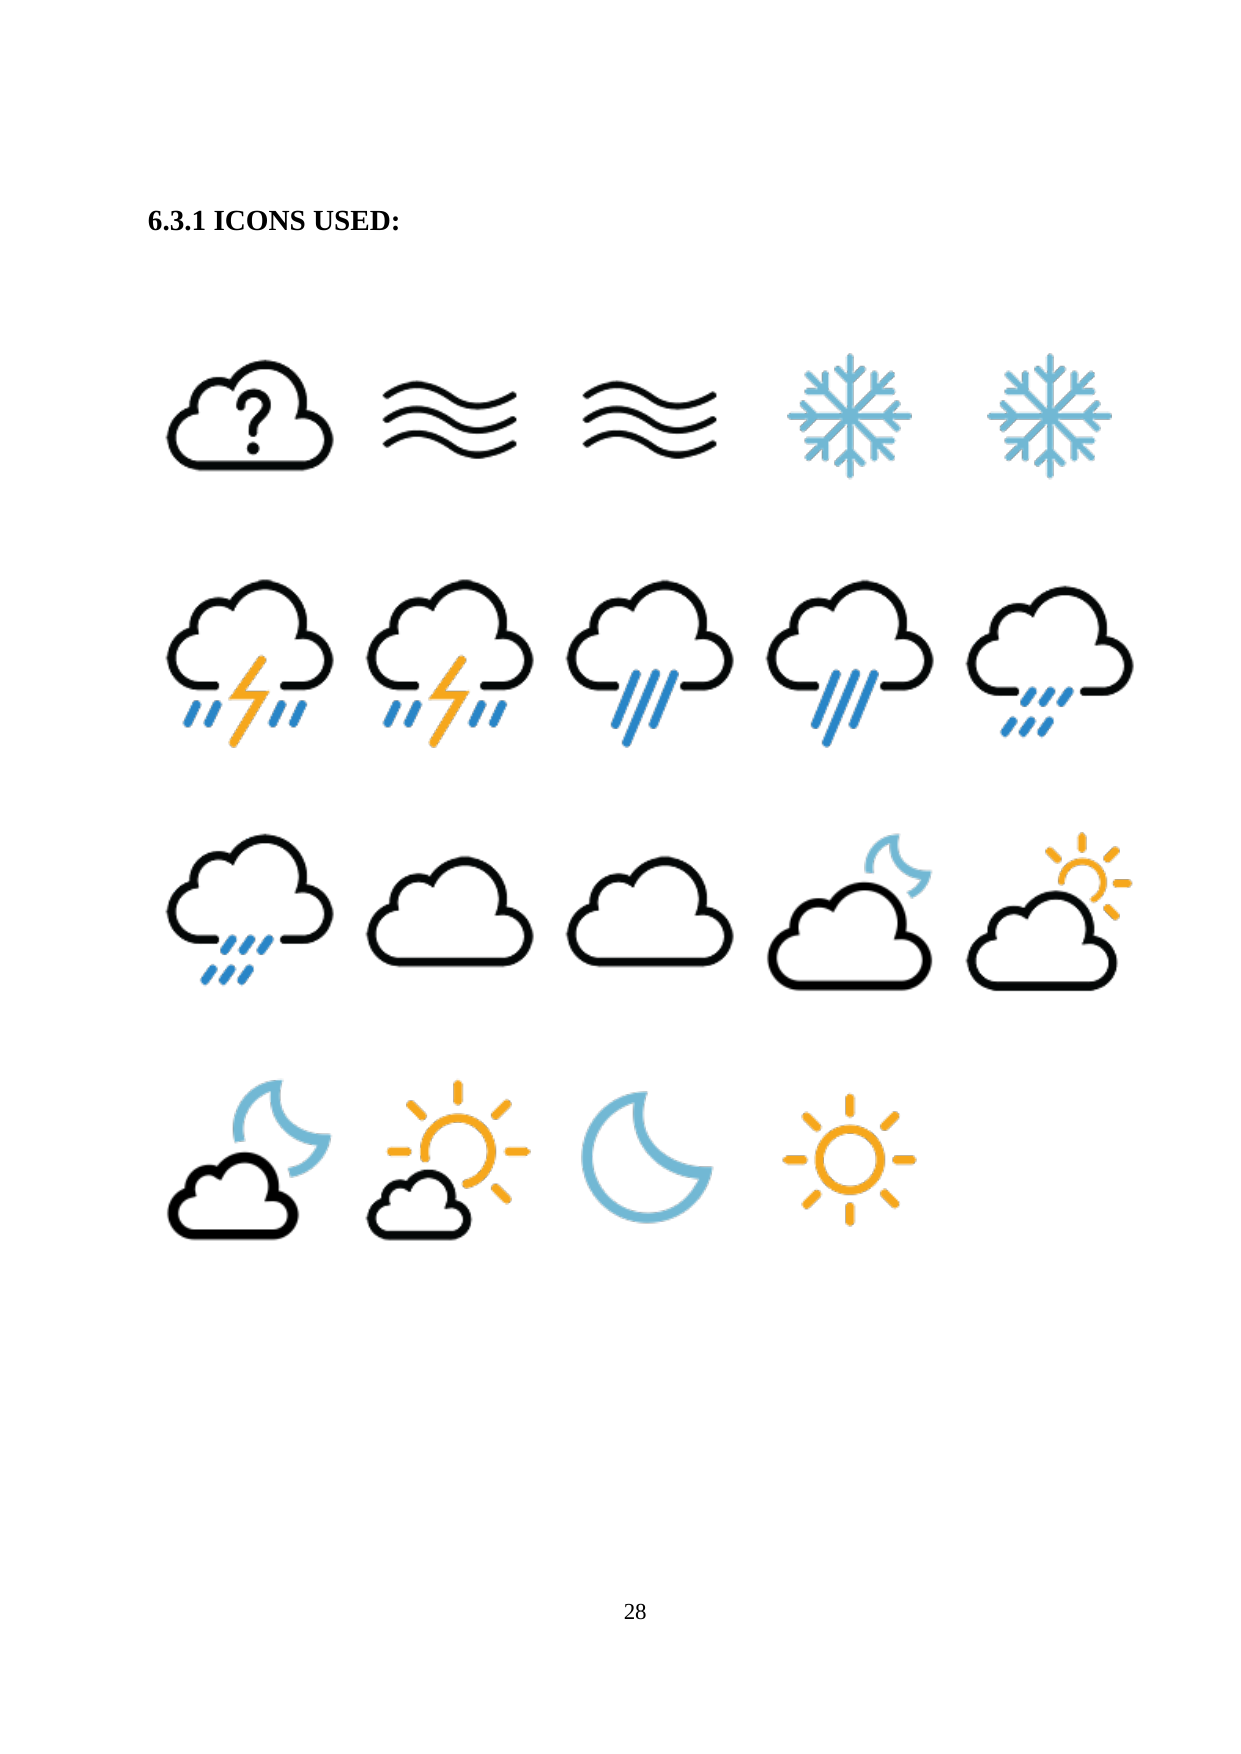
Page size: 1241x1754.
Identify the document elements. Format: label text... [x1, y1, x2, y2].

picture [147, 313, 1148, 514]
picture [147, 1057, 948, 1258]
text 6.3.1 ICONS USED: [148, 203, 1152, 236]
picture [147, 809, 1148, 1010]
picture [147, 561, 1148, 762]
